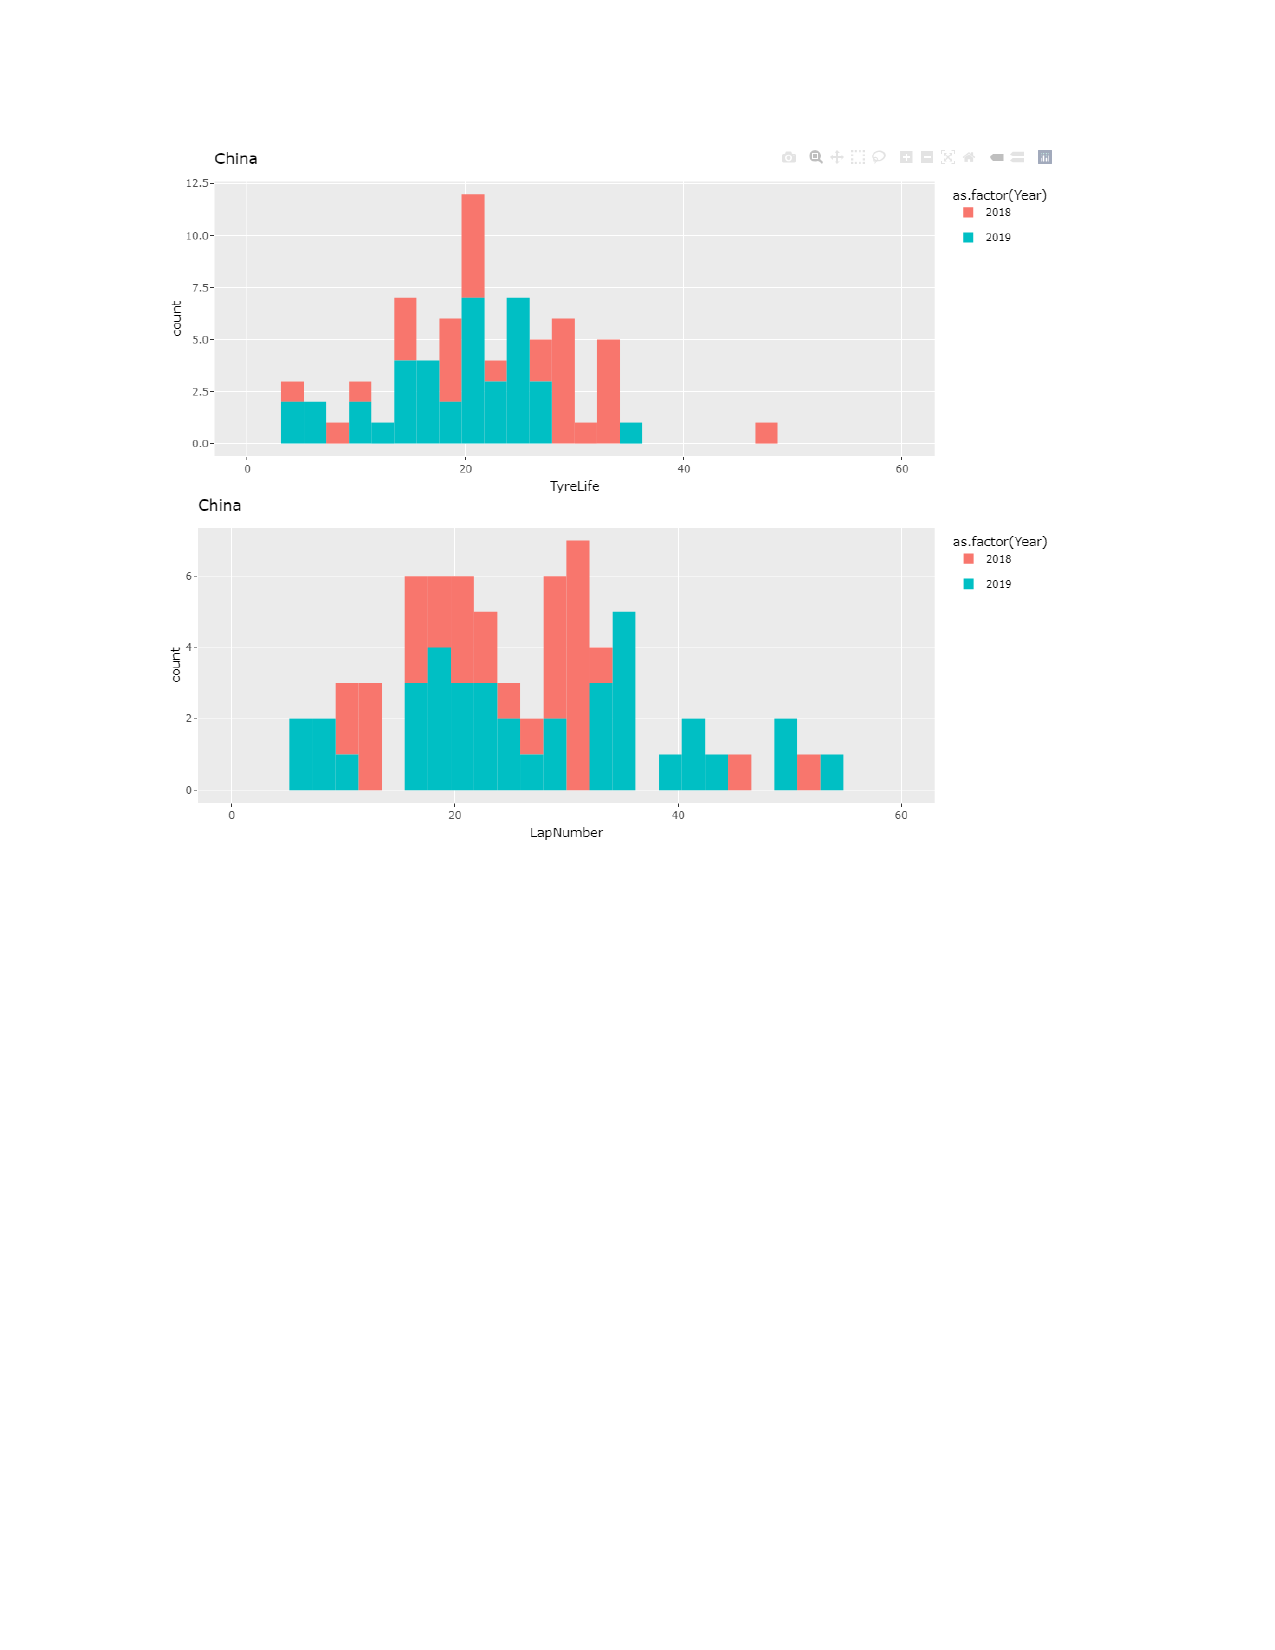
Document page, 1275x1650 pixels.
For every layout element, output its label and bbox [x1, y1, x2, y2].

picture [150, 150, 1125, 855]
